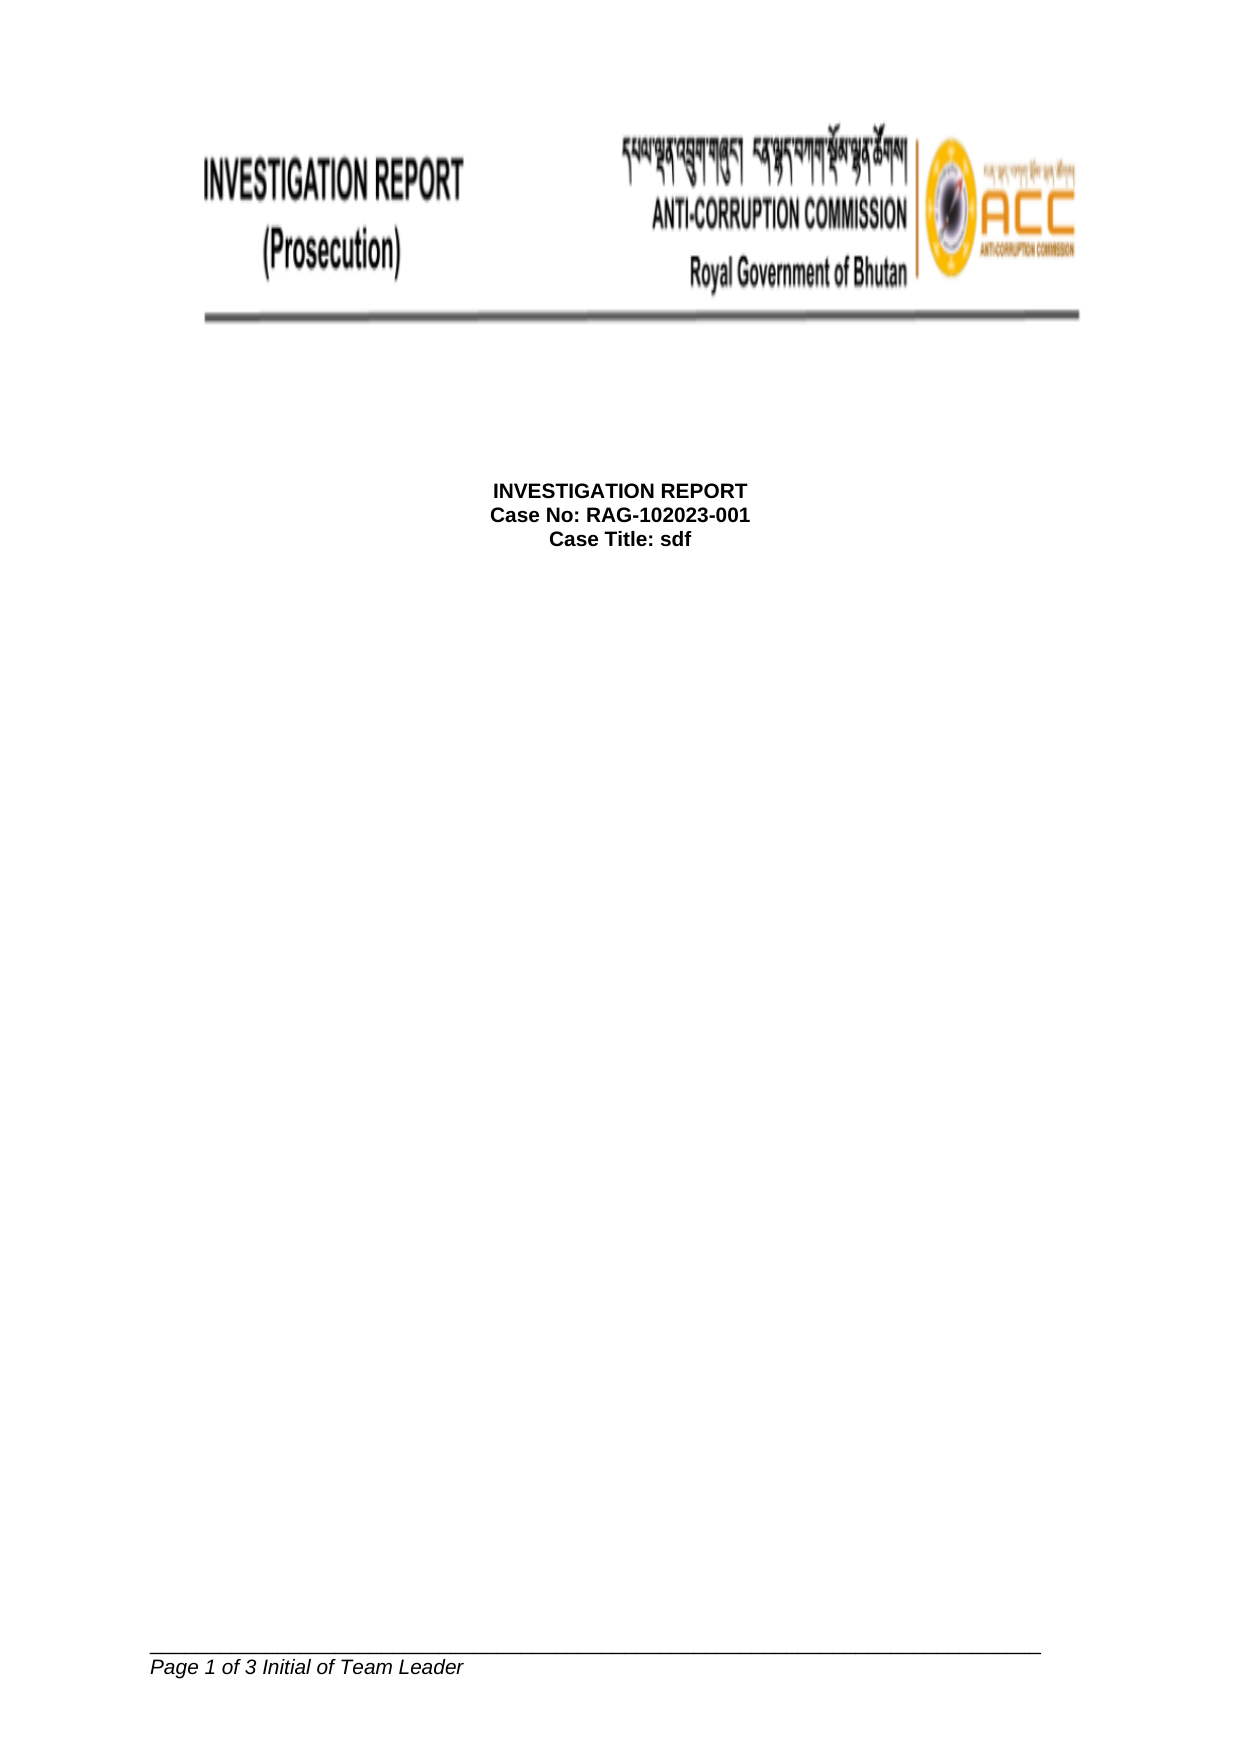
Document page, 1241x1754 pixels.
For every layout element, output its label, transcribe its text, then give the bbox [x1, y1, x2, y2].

text Case Title: sdf [150, 527, 1090, 551]
picture [150, 74, 1088, 336]
text Case No: RAG-102023-001 [150, 503, 1090, 527]
text INVESTIGATION REPORT [150, 479, 1090, 503]
